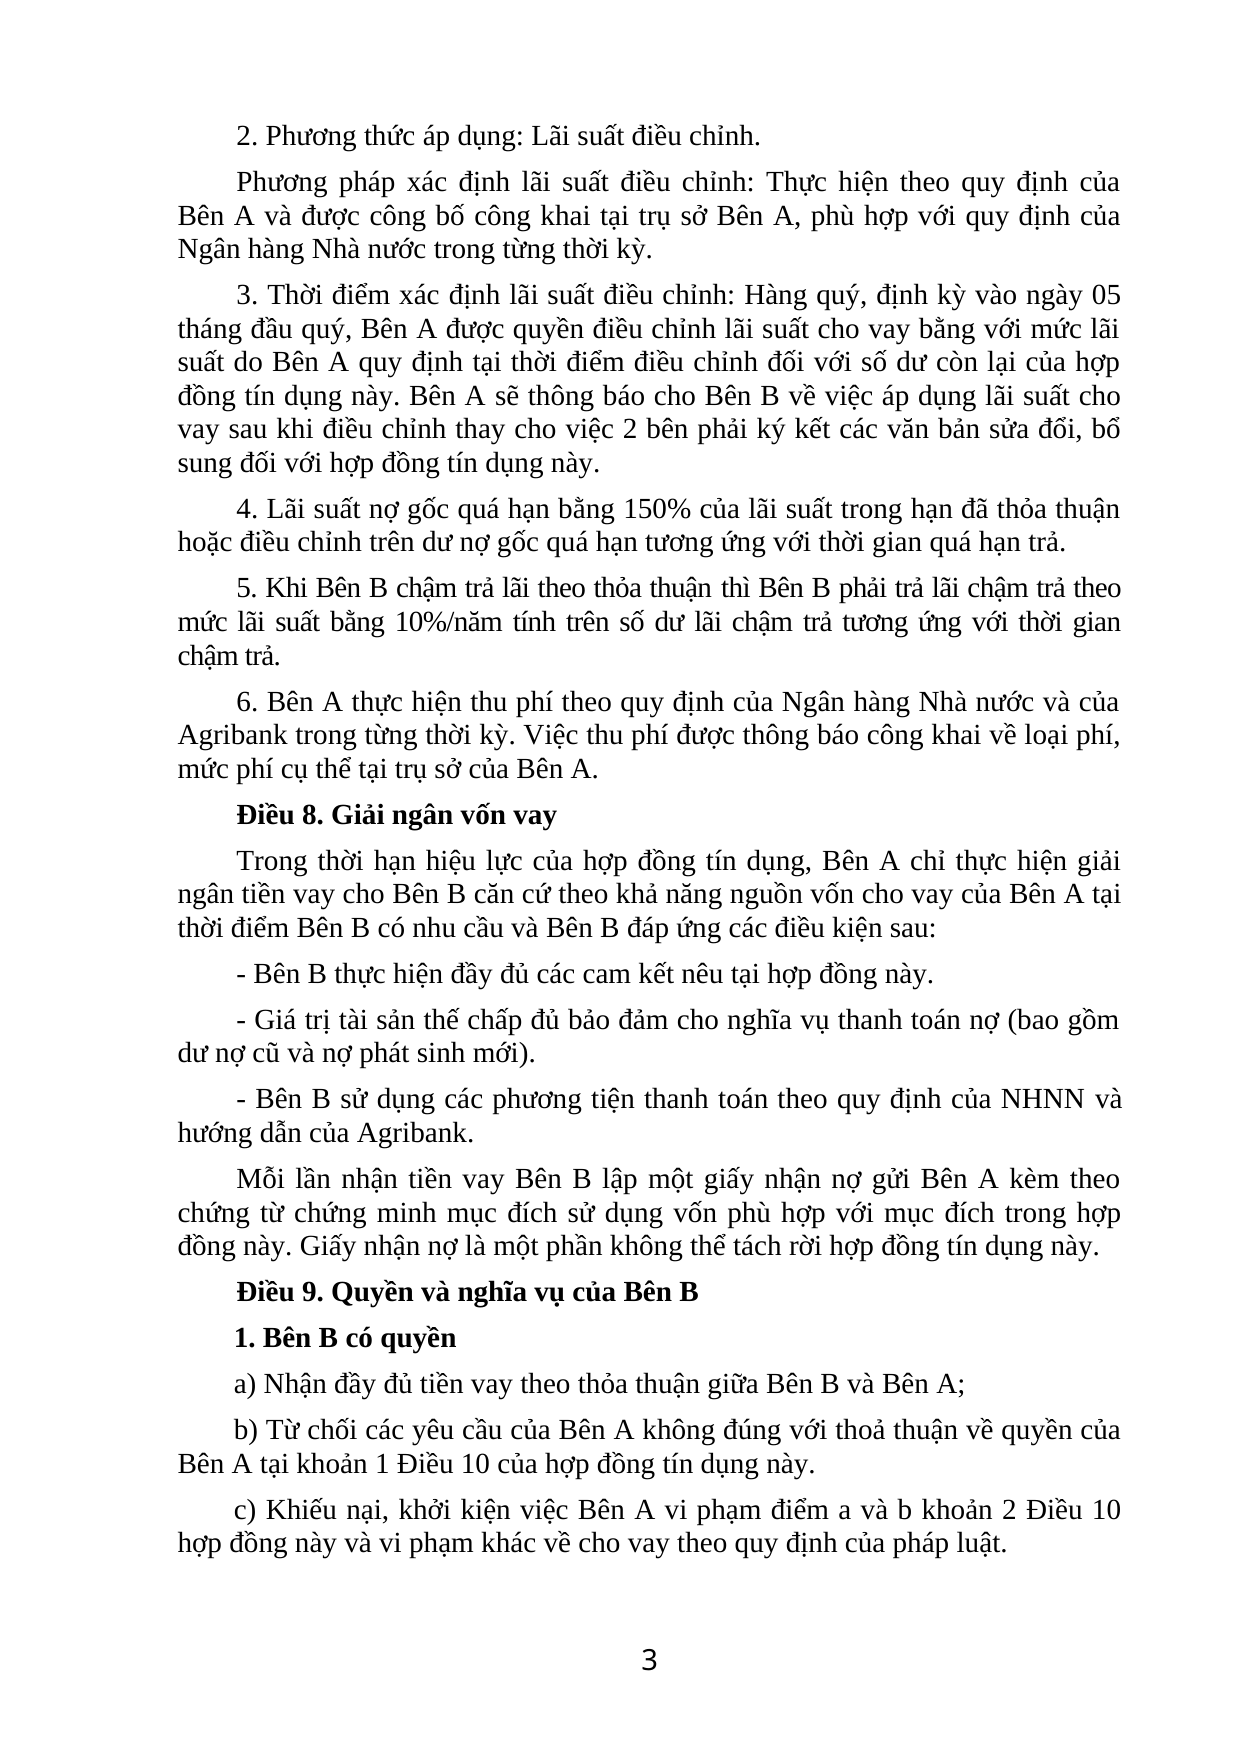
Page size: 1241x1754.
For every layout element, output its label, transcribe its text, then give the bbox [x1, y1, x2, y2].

text a) Nhận đầy đủ tiền vay theo thỏa thuận giữa Bên B và Bên A; [177, 1366, 1122, 1400]
text Phương pháp xác định lãi suất điều chỉnh: Thực hiện theo quy định của Bên A và được công bố công khai tại trụ sở Bên A, phù hợp với quy định của Ngân hàng Nhà nước trong từng thời kỳ. [177, 164, 1122, 265]
text 2. Phương thức áp dụng: Lãi suất điều chỉnh. [177, 118, 1122, 152]
text - Bên B thực hiện đầy đủ các cam kết nêu tại hợp đồng này. [177, 956, 1122, 989]
text 3. Thời điểm xác định lãi suất điều chỉnh: Hàng quý, định kỳ vào ngày 05 tháng đầu quý, Bên A được quyền điều chỉnh lãi suất cho vay bằng với mức lãi suất do Bên A quy định tại thời điểm điều chỉnh đối với số dư còn lại của hợp đồng tín dụng này. Bên A sẽ thông báo cho Bên B về việc áp dụng lãi suất cho vay sau khi điều chỉnh thay cho việc 2 bên phải ký kết các văn bản sửa đổi, bổ sung đối với hợp đồng tín dụng này. [177, 277, 1122, 478]
text Mỗi lần nhận tiền vay Bên B lập một giấy nhận nợ gửi Bên A kèm theo chứng từ chứng minh mục đích sử dụng vốn phù hợp với mục đích trong hợp đồng này. Giấy nhận nợ là một phần không thể tách rời hợp đồng tín dụng này. [177, 1161, 1122, 1262]
text 6. Bên A thực hiện thu phí theo quy định của Ngân hàng Nhà nước và của Agribank trong từng thời kỳ. Việc thu phí được thông báo công khai về loại phí, mức phí cụ thể tại trụ sở của Bên A. [177, 684, 1122, 784]
text - Giá trị tài sản thế chấp đủ bảo đảm cho nghĩa vụ thanh toán nợ (bao gồm dư nợ cũ và nợ phát sinh mới). [177, 1002, 1122, 1069]
text Điều 8. Giải ngân vốn vay [177, 797, 1122, 830]
text c) Khiếu nại, khởi kiện việc Bên A vi phạm điểm a và b khoản 2 Điều 10 hợp đồng này và vi phạm khác về cho vay theo quy định của pháp luật. [177, 1492, 1122, 1559]
text - Bên B sử dụng các phương tiện thanh toán theo quy định của NHNN và hướng dẫn của Agribank. [177, 1082, 1122, 1149]
text Trong thời hạn hiệu lực của hợp đồng tín dụng, Bên A chỉ thực hiện giải ngân tiền vay cho Bên B căn cứ theo khả năng nguồn vốn cho vay của Bên A tại thời điểm Bên B có nhu cầu và Bên B đáp ứng các điều kiện sau: [177, 843, 1122, 943]
text b) Từ chối các yêu cầu của Bên A không đúng với thoả thuận về quyền của Bên A tại khoản 1 Điều 10 của hợp đồng tín dụng này. [177, 1412, 1122, 1479]
text 4. Lãi suất nợ gốc quá hạn bằng 150% của lãi suất trong hạn đã thỏa thuận hoặc điều chỉnh trên dư nợ gốc quá hạn tương ứng với thời gian quá hạn trả. [177, 491, 1122, 558]
text 1. Bên B có quyền [177, 1320, 1122, 1354]
text 5. Khi Bên B chậm trả lãi theo thỏa thuận thì Bên B phải trả lãi chậm trả theo mức lãi suất bằng 10%/năm tính trên số dư lãi chậm trả tương ứng với thời gian chậm trả. [177, 571, 1122, 671]
text Điều 9. Quyền và nghĩa vụ của Bên B [177, 1274, 1122, 1308]
